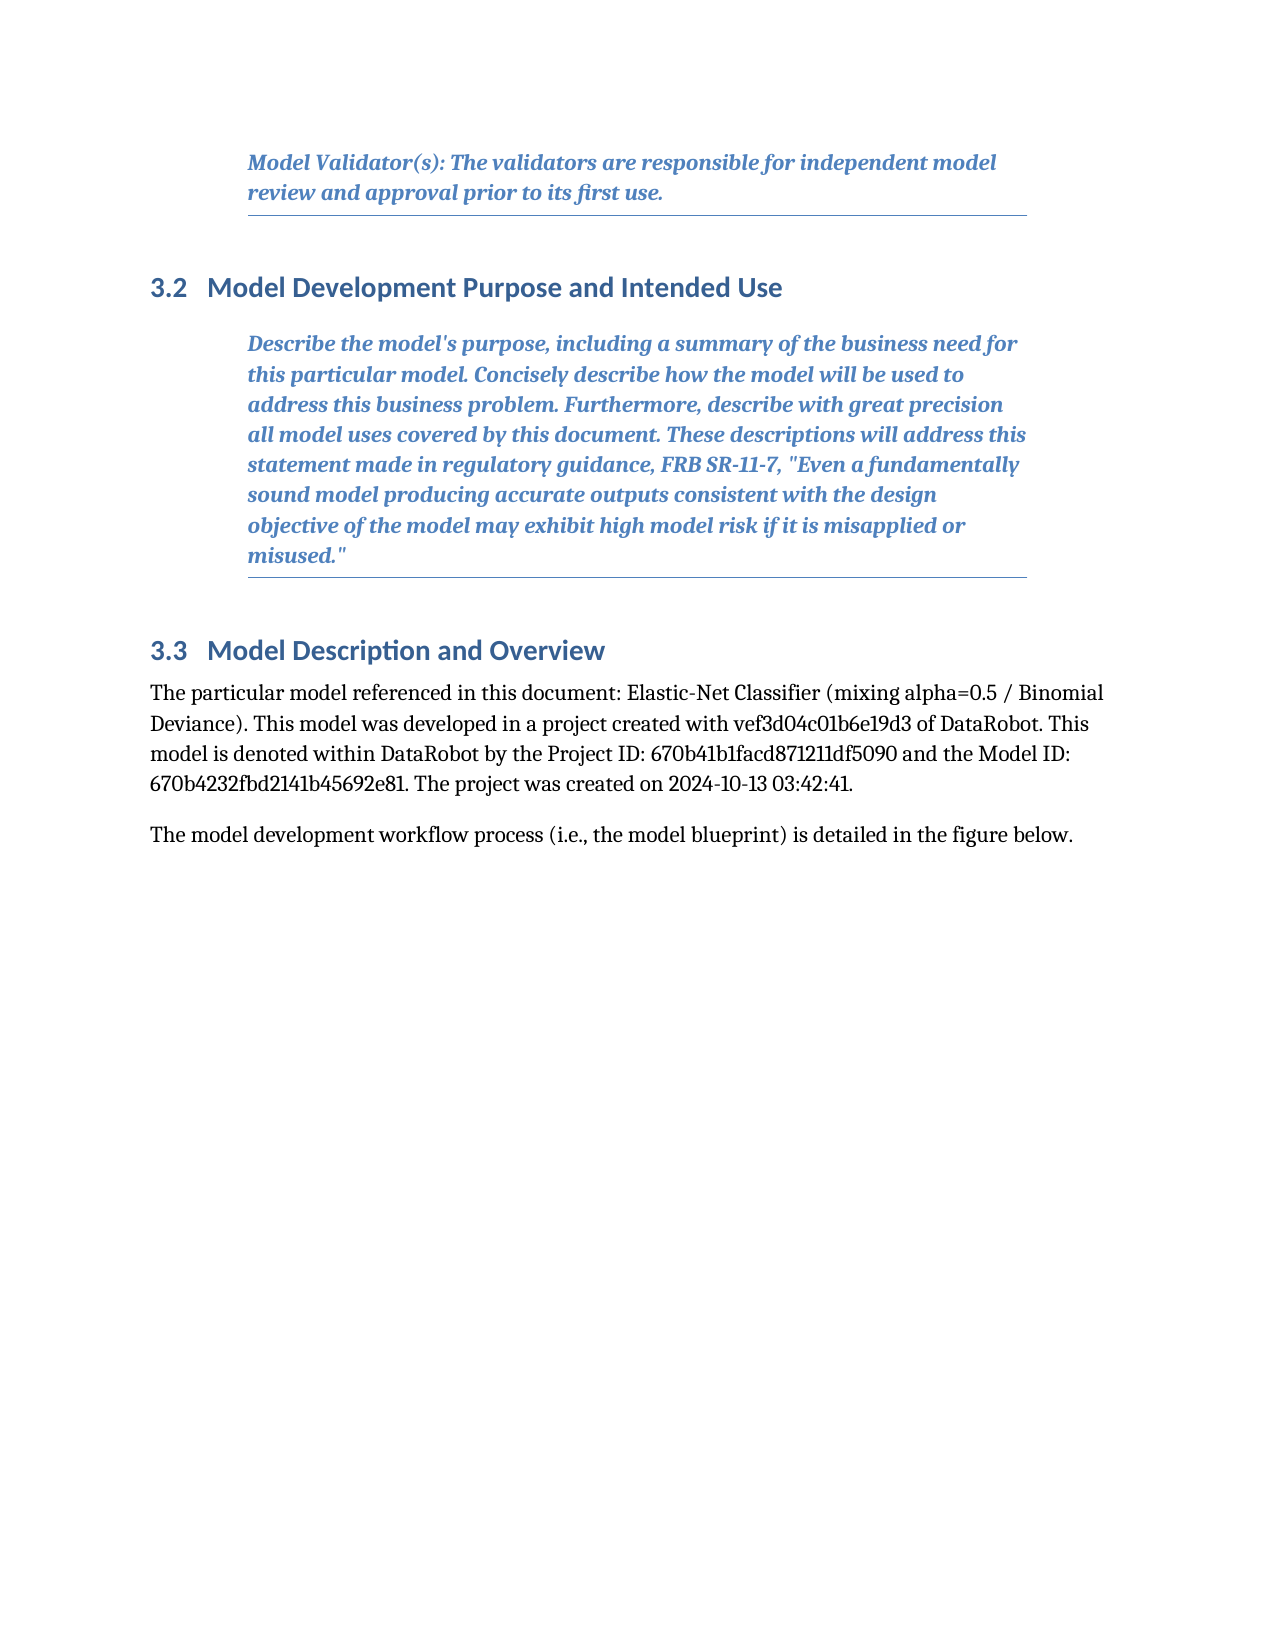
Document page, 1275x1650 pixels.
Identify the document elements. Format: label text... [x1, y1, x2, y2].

text The particular model referenced in this document: Elastic-Net Classifier (mixing alpha=0.5 / Binomial Deviance). This model was developed in a project created with vef3d04c01b6e19d3 of DataRobot. This model is denoted within DataRobot by the Project ID: 670b41b1facd871211df5090 and the Model ID: 670b4232fbd2141b45692e81. The project was created on 2024-10-13 03:42:41. [150, 680, 1125, 797]
text Model Validator(s): The validators are responsible for independent model review and approval prior to its first use. [247, 150, 1027, 216]
text Describe the model's purpose, including a summary of the business need for this particular model. Concisely describe how the model will be used to address this business problem. Furthermore, describe with great precision all model uses covered by this document. These descriptions will address this statement made in regulatory guidance, FRB SR-11-7, "Even a fundamentally sound model producing accurate outputs consistent with the design objective of the model may exhibit high model risk if it is misapplied or misused." [247, 331, 1027, 578]
text The model development workflow process (i.e., the model blueprint) is detailed in the figure below. [150, 822, 1125, 848]
subtitle 3.3 Model Description and Overview [150, 632, 1125, 667]
subtitle 3.2 Model Development Purpose and Intended Use [150, 269, 1125, 305]
